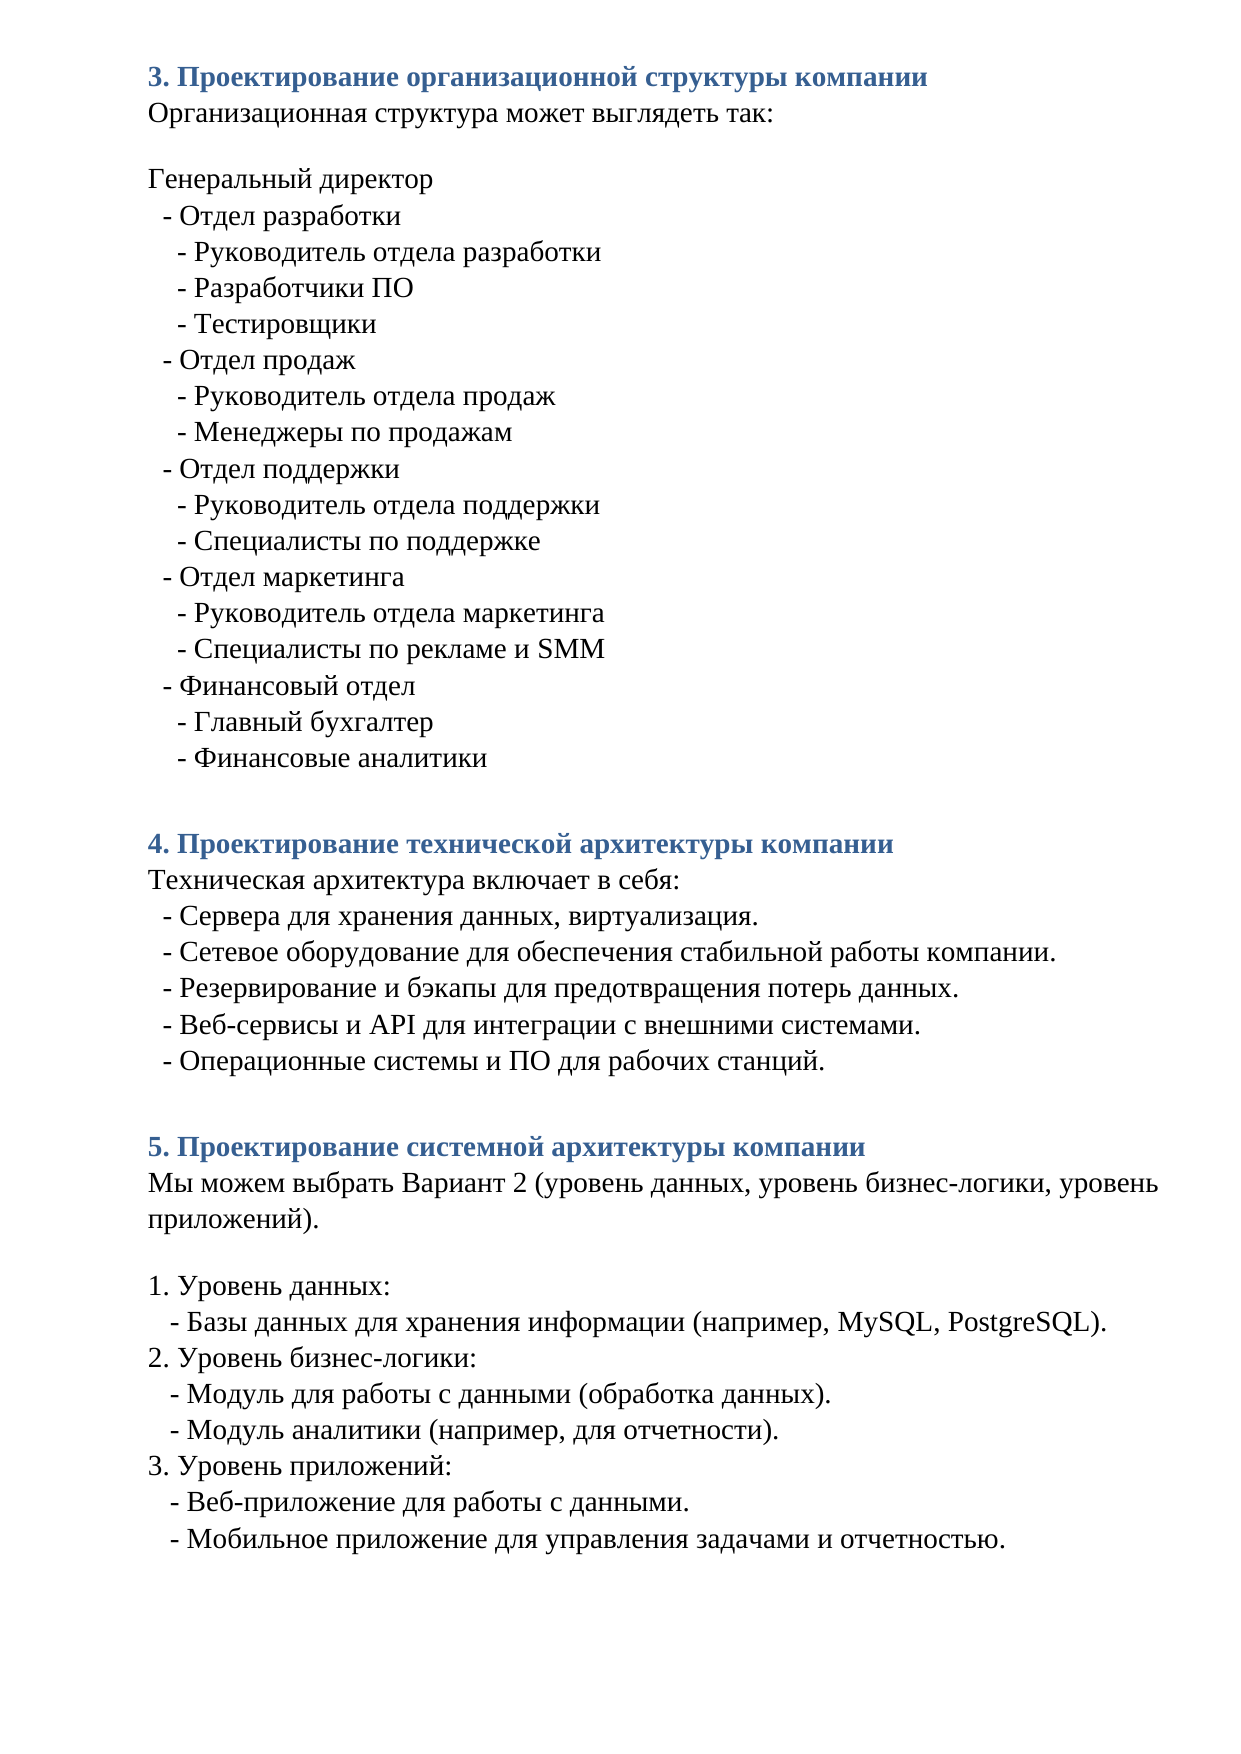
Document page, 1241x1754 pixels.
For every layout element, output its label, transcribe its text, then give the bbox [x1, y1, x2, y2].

subtitle 3. Проектирование организационной структуры компании [148, 59, 1169, 93]
subtitle 5. Проектирование системной архитектуры компании [148, 1129, 1169, 1163]
text Техническая архитектура включает в себя: - Сервера для хранения данных, виртуализация. - Сетевое оборудование для обеспечения стабильной работы компании. - Резервирование и бэкапы для предотвращения потерь данных. - Веб-сервисы и API для интеграции с внешними системами. - Операционные системы и ПО для рабочих станций. [148, 862, 1169, 1076]
text Организационная структура может выглядеть так: Генеральный директор - Отдел разработки - Руководитель отдела разработки - Разработчики ПО - Тестировщики - Отдел продаж - Руководитель отдела продаж - Менеджеры по продажам - Отдел поддержки - Руководитель отдела поддержки - Специалисты по поддержке - Отдел маркетинга - Руководитель отдела маркетинга - Специалисты по рекламе и SMM - Финансовый отдел - Главный бухгалтер - Финансовые аналитики [148, 95, 1169, 773]
subtitle 4. Проектирование технической архитектуры компании [148, 826, 1169, 859]
text Мы можем выбрать Вариант 2 (уровень данных, уровень бизнес-логики, уровень приложений). 1. Уровень данных: - Базы данных для хранения информации (например, MySQL, PostgreSQL). 2. Уровень бизнес-логики: - Модуль для работы с данными (обработка данных). - Модуль аналитики (например, для отчетности). 3. Уровень приложений: - Веб-приложение для работы с данными. - Мобильное приложение для управления задачами и отчетностью. [148, 1165, 1169, 1554]
